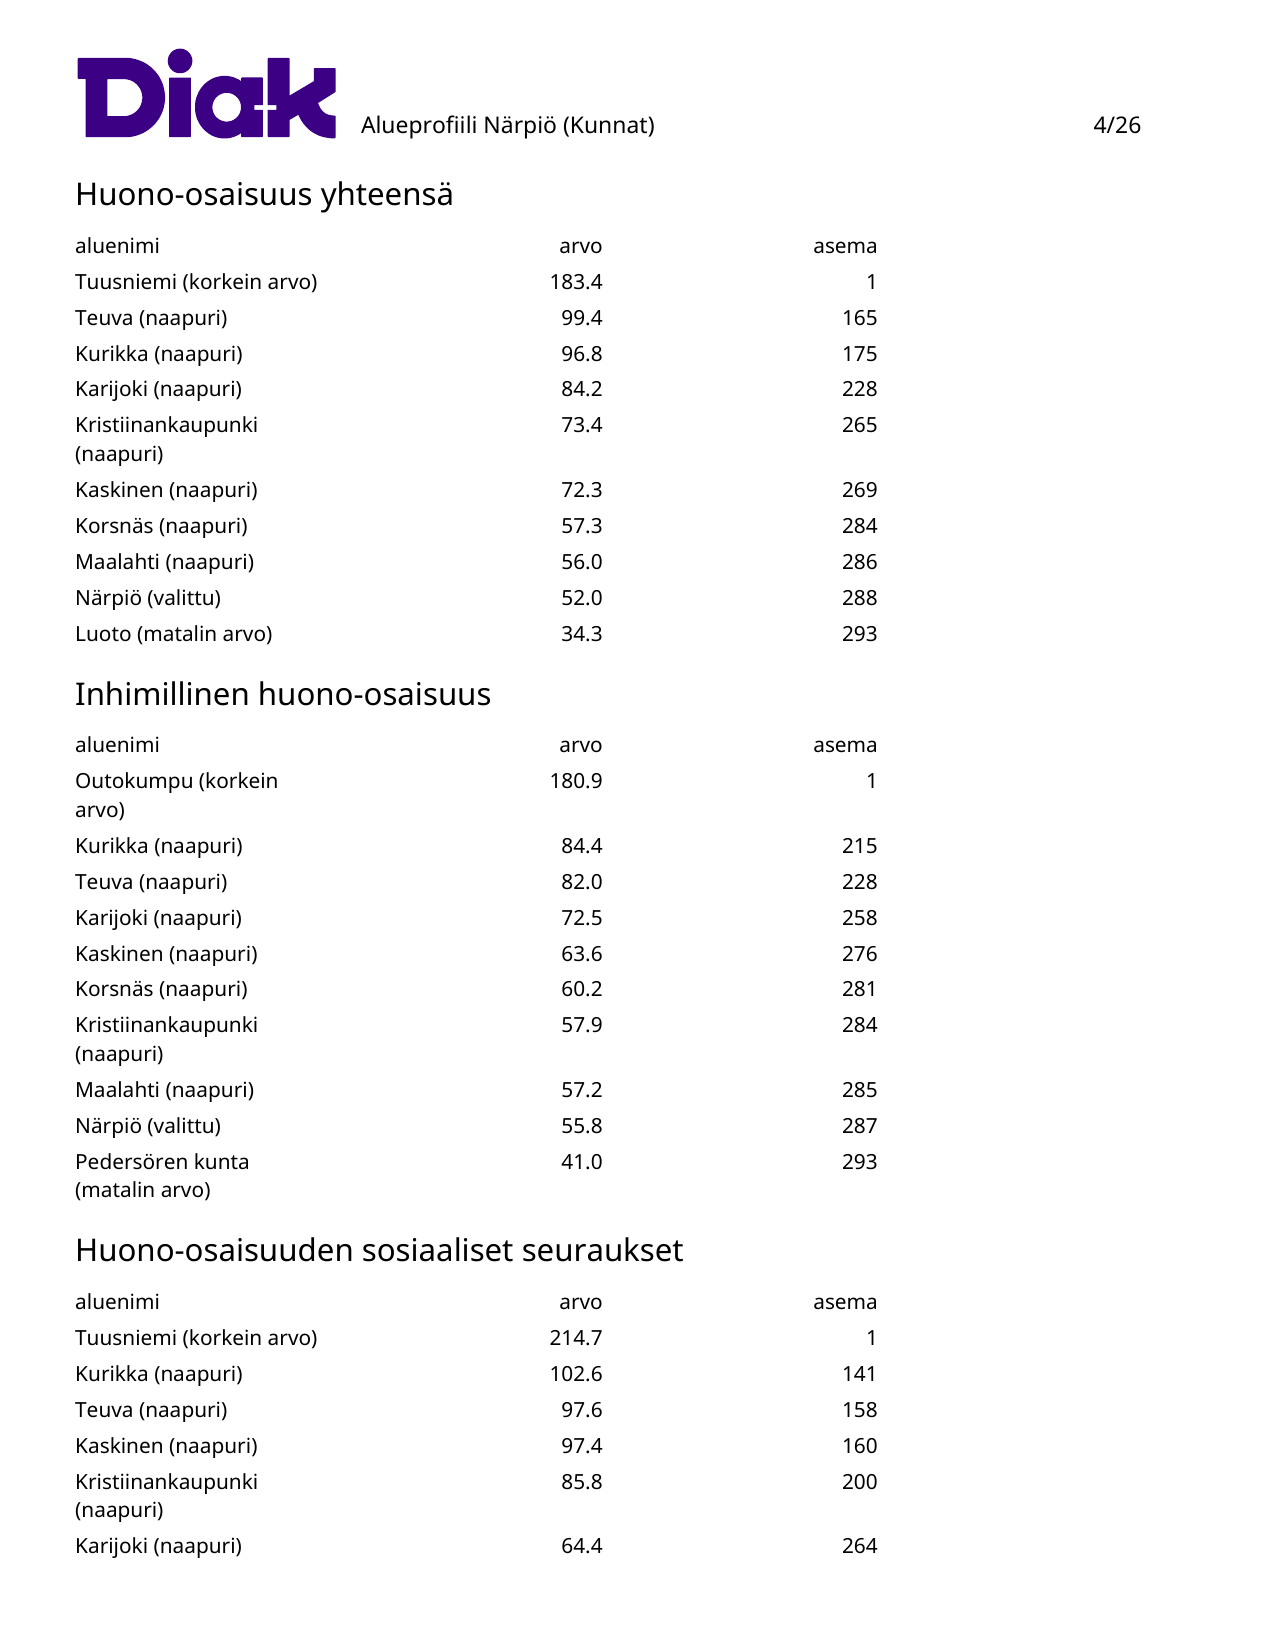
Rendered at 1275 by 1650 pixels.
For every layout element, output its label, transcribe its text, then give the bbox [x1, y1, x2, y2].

table_cell 102.6 [339, 1355, 614, 1391]
table_cell Kaskinen (naapuri) [64, 935, 339, 971]
table_cell 269 [614, 471, 889, 507]
table_cell 284 [614, 1007, 889, 1071]
table_cell 64.4 [339, 1528, 614, 1563]
table_cell 288 [614, 579, 889, 615]
table_header aluenimi [64, 227, 339, 263]
table_cell 200 [614, 1463, 889, 1527]
table_cell 165 [614, 299, 889, 335]
table_cell Tuusniemi (korkein arvo) [64, 1319, 339, 1355]
table_cell 72.3 [339, 471, 614, 507]
table_cell Maalahti (naapuri) [64, 543, 339, 579]
table_cell Pedersören kunta (matalin arvo) [64, 1143, 339, 1207]
table_cell 285 [614, 1071, 889, 1107]
table_cell 141 [614, 1355, 889, 1391]
table_cell Teuva (naapuri) [64, 299, 339, 335]
table_cell 57.2 [339, 1071, 614, 1107]
table_cell 1 [614, 263, 889, 299]
table_header aluenimi [64, 727, 339, 763]
table_header asema [614, 227, 889, 263]
table_cell Kristiinankaupunki (naapuri) [64, 1007, 339, 1071]
table_cell 215 [614, 827, 889, 863]
table_cell 41.0 [339, 1143, 614, 1207]
table_cell 293 [614, 615, 889, 651]
table_cell 265 [614, 407, 889, 471]
table_cell 55.8 [339, 1107, 614, 1143]
table_cell 82.0 [339, 863, 614, 899]
table_cell 276 [614, 935, 889, 971]
table_cell 56.0 [339, 543, 614, 579]
table_cell 1 [614, 763, 889, 827]
subtitle Huono-osaisuus yhteensä [75, 172, 1200, 214]
table_cell Kristiinankaupunki (naapuri) [64, 407, 339, 471]
table_cell Tuusniemi (korkein arvo) [64, 263, 339, 299]
table_cell Maalahti (naapuri) [64, 1071, 339, 1107]
table_cell Kristiinankaupunki (naapuri) [64, 1463, 339, 1527]
table_cell 228 [614, 371, 889, 407]
table_cell Korsnäs (naapuri) [64, 971, 339, 1007]
table_cell 52.0 [339, 579, 614, 615]
table_header arvo [339, 227, 614, 263]
table_cell Närpiö (valittu) [64, 1107, 339, 1143]
table_cell 264 [614, 1528, 889, 1563]
table_cell 183.4 [339, 263, 614, 299]
table_cell 1 [614, 1319, 889, 1355]
table_cell Karijoki (naapuri) [64, 371, 339, 407]
table_cell 258 [614, 899, 889, 935]
table_cell 57.3 [339, 507, 614, 543]
table_cell Korsnäs (naapuri) [64, 507, 339, 543]
table_cell 63.6 [339, 935, 614, 971]
table_cell 72.5 [339, 899, 614, 935]
table_cell 57.9 [339, 1007, 614, 1071]
table_cell 97.6 [339, 1391, 614, 1427]
table_cell 284 [614, 507, 889, 543]
table_cell Kurikka (naapuri) [64, 827, 339, 863]
table_cell 60.2 [339, 971, 614, 1007]
table_cell 96.8 [339, 335, 614, 371]
table_cell 180.9 [339, 763, 614, 827]
table_cell Kaskinen (naapuri) [64, 1427, 339, 1463]
table_cell 85.8 [339, 1463, 614, 1527]
table_cell Karijoki (naapuri) [64, 1528, 339, 1563]
table_cell 293 [614, 1143, 889, 1207]
table_cell 160 [614, 1427, 889, 1463]
table_header asema [614, 1283, 889, 1319]
table_cell 287 [614, 1107, 889, 1143]
table_header asema [614, 727, 889, 763]
table_cell Outokumpu (korkein arvo) [64, 763, 339, 827]
subtitle Huono-osaisuuden sosiaaliset seuraukset [75, 1228, 1200, 1271]
table_cell 214.7 [339, 1319, 614, 1355]
table_cell 158 [614, 1391, 889, 1427]
table_cell 97.4 [339, 1427, 614, 1463]
table_cell 84.2 [339, 371, 614, 407]
table_cell Teuva (naapuri) [64, 1391, 339, 1427]
table_cell Karijoki (naapuri) [64, 899, 339, 935]
subtitle Inhimillinen huono-osaisuus [75, 672, 1200, 714]
table_cell 175 [614, 335, 889, 371]
table_cell 286 [614, 543, 889, 579]
table_header arvo [339, 1283, 614, 1319]
table_cell Kurikka (naapuri) [64, 335, 339, 371]
table_cell 34.3 [339, 615, 614, 651]
table_cell 281 [614, 971, 889, 1007]
table_cell Kurikka (naapuri) [64, 1355, 339, 1391]
table_cell Närpiö (valittu) [64, 579, 339, 615]
table_cell 228 [614, 863, 889, 899]
table_cell Teuva (naapuri) [64, 863, 339, 899]
table_header arvo [339, 727, 614, 763]
table_cell 73.4 [339, 407, 614, 471]
table_cell Kaskinen (naapuri) [64, 471, 339, 507]
table_cell 99.4 [339, 299, 614, 335]
table_cell 84.4 [339, 827, 614, 863]
table_header aluenimi [64, 1283, 339, 1319]
table_cell Luoto (matalin arvo) [64, 615, 339, 651]
